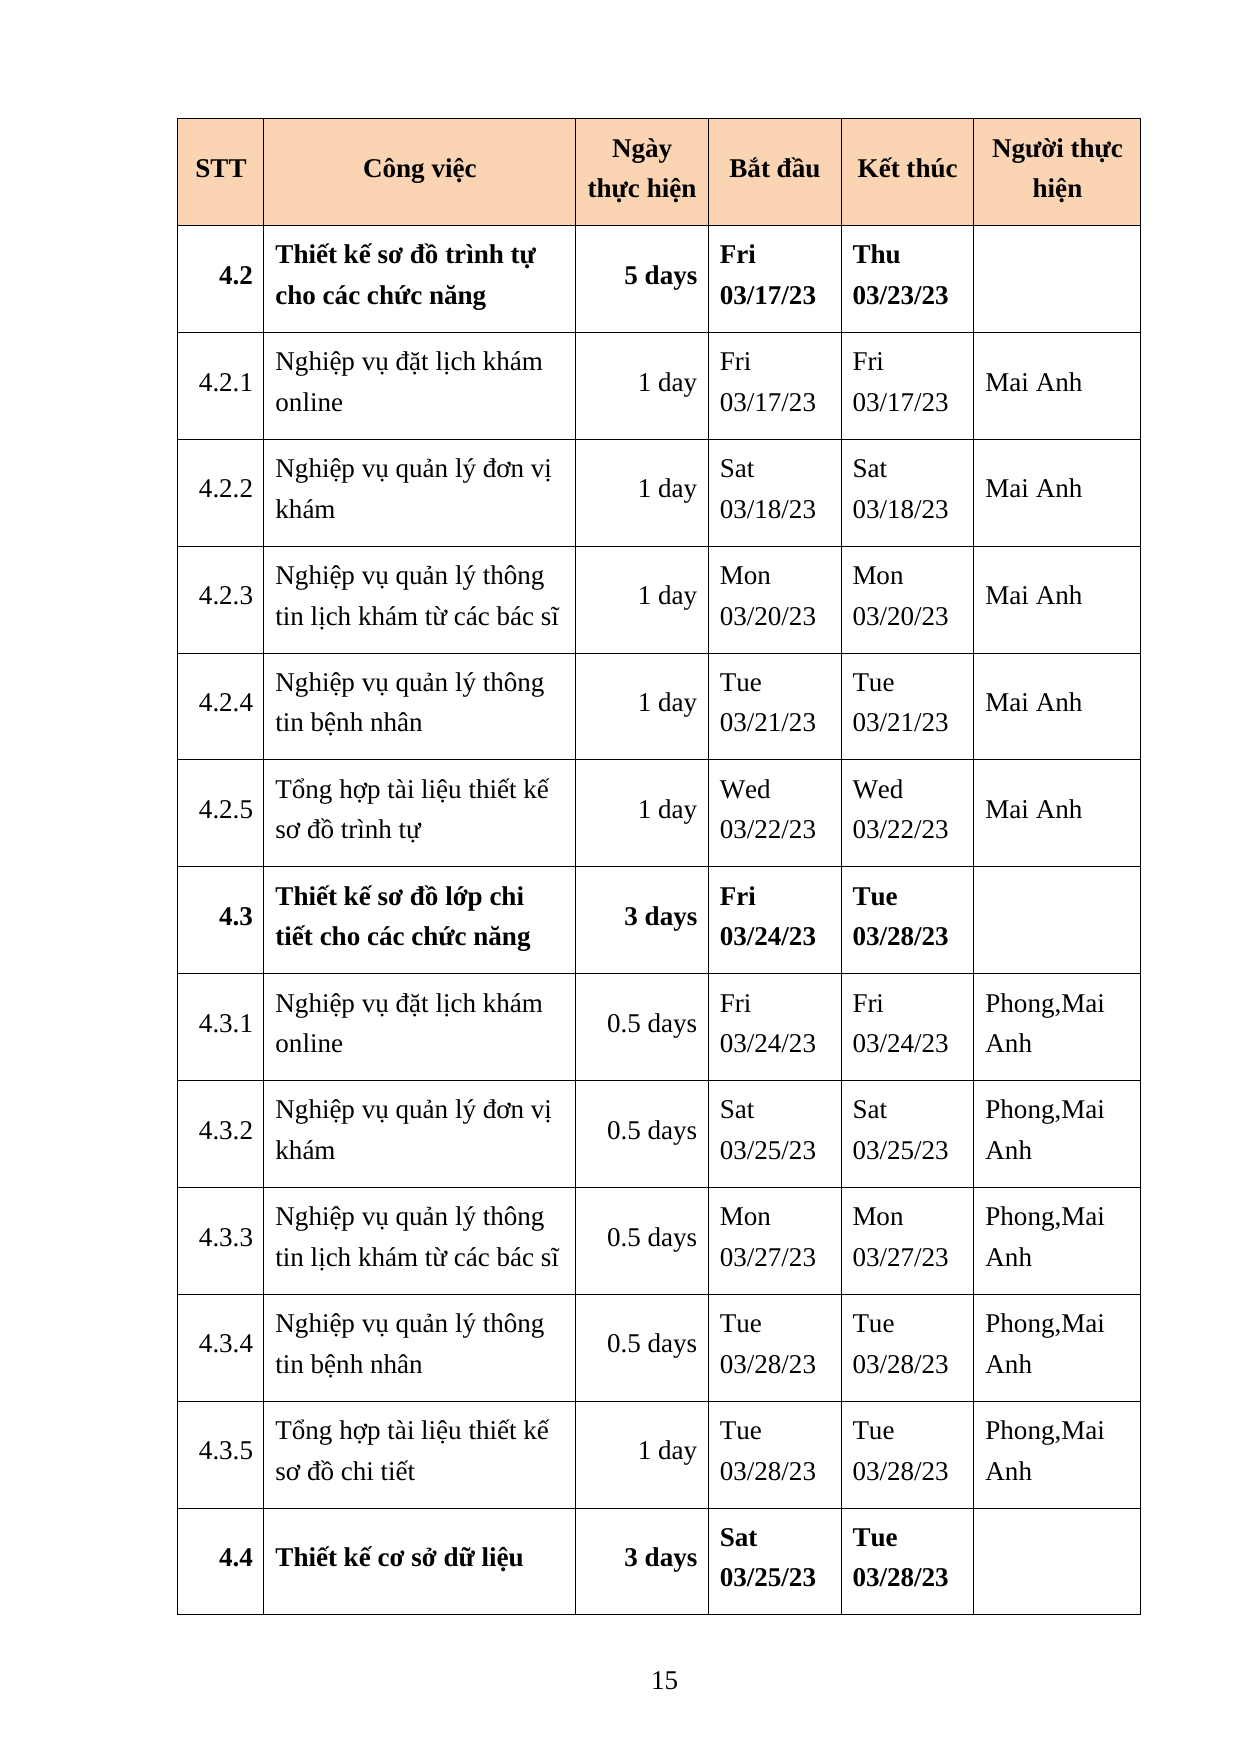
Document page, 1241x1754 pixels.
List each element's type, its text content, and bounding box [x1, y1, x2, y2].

table_cell Mon 03/20/23 [842, 547, 973, 652]
table_cell 4.2 [178, 226, 263, 332]
table_cell Mai Anh [974, 760, 1140, 866]
table_cell 4.3.2 [178, 1081, 263, 1187]
table_cell Mon 03/27/23 [709, 1188, 841, 1294]
table_cell Thiết kế sơ đồ lớp chi tiết cho các chức năng [264, 867, 575, 973]
table_cell Mai Anh [974, 547, 1140, 652]
table_cell Fri 03/24/23 [709, 867, 841, 973]
table_cell 4.2.4 [178, 654, 263, 759]
table_cell [974, 1509, 1140, 1614]
table_cell Tue 03/28/23 [709, 1295, 841, 1401]
table_cell Sat 03/25/23 [709, 1509, 841, 1614]
table_cell Tue 03/21/23 [842, 654, 973, 759]
table_header Ngày thực hiện [576, 119, 708, 225]
table_cell Tue 03/28/23 [842, 867, 973, 973]
table_cell 1 day [576, 654, 708, 759]
table_cell Fri 03/24/23 [842, 974, 973, 1080]
table_header Bắt đầu [709, 119, 841, 225]
table_cell 3 days [576, 1509, 708, 1614]
table_cell Nghiệp vụ quản lý thông tin bệnh nhân [264, 1295, 575, 1401]
table_cell Mai Anh [974, 333, 1140, 439]
table_cell Phong,Mai Anh [974, 1188, 1140, 1294]
table_cell Fri 03/17/23 [709, 333, 841, 439]
table_cell Phong,Mai Anh [974, 974, 1140, 1080]
table_cell 4.3.3 [178, 1188, 263, 1294]
table_header STT [178, 119, 263, 225]
table_cell Nghiệp vụ quản lý đơn vị khám [264, 440, 575, 546]
table_cell Fri 03/24/23 [709, 974, 841, 1080]
table_cell 0.5 days [576, 1188, 708, 1294]
table_cell 1 day [576, 440, 708, 546]
table_cell Nghiệp vụ quản lý đơn vị khám [264, 1081, 575, 1187]
table_cell Tue 03/28/23 [842, 1295, 973, 1401]
table_cell Mai Anh [974, 654, 1140, 759]
table_cell Phong,Mai Anh [974, 1081, 1140, 1187]
table_cell Nghiệp vụ quản lý thông tin bệnh nhân [264, 654, 575, 759]
table_cell Tue 03/28/23 [842, 1402, 973, 1507]
table_cell Tổng hợp tài liệu thiết kế sơ đồ trình tự [264, 760, 575, 866]
table_cell Wed 03/22/23 [842, 760, 973, 866]
table_cell 4.2.3 [178, 547, 263, 652]
table_cell Phong,Mai Anh [974, 1295, 1140, 1401]
table_cell Fri 03/17/23 [709, 226, 841, 332]
table_cell 1 day [576, 333, 708, 439]
table_cell 5 days [576, 226, 708, 332]
table_header Người thực hiện [974, 119, 1140, 225]
table_cell Thiết kế cơ sở dữ liệu [264, 1509, 575, 1614]
table_cell Nghiệp vụ quản lý thông tin lịch khám từ các bác sĩ [264, 1188, 575, 1294]
table_cell Nghiệp vụ đặt lịch khám online [264, 333, 575, 439]
table_cell Sat 03/25/23 [842, 1081, 973, 1187]
table_cell Wed 03/22/23 [709, 760, 841, 866]
table_cell 0.5 days [576, 974, 708, 1080]
table_cell 4.3.4 [178, 1295, 263, 1401]
table_cell 4.3.5 [178, 1402, 263, 1507]
table_cell 3 days [576, 867, 708, 973]
table_cell 4.4 [178, 1509, 263, 1614]
table_cell Tổng hợp tài liệu thiết kế sơ đồ chi tiết [264, 1402, 575, 1507]
table_cell 1 day [576, 1402, 708, 1507]
table_cell Phong,Mai Anh [974, 1402, 1140, 1507]
table_cell 1 day [576, 760, 708, 866]
table_cell Sat 03/18/23 [842, 440, 973, 546]
table_cell 4.3 [178, 867, 263, 973]
table_cell Mon 03/27/23 [842, 1188, 973, 1294]
table_cell Mon 03/20/23 [709, 547, 841, 652]
table_cell Tue 03/28/23 [842, 1509, 973, 1614]
table_cell 4.2.2 [178, 440, 263, 546]
table_cell [974, 867, 1140, 973]
table_cell [974, 226, 1140, 332]
table_cell Nghiệp vụ đặt lịch khám online [264, 974, 575, 1080]
table_cell Tue 03/21/23 [709, 654, 841, 759]
table_header Kết thúc [842, 119, 973, 225]
table_cell Sat 03/25/23 [709, 1081, 841, 1187]
table_cell Thu 03/23/23 [842, 226, 973, 332]
table_cell Fri 03/17/23 [842, 333, 973, 439]
table_cell Sat 03/18/23 [709, 440, 841, 546]
table_cell Nghiệp vụ quản lý thông tin lịch khám từ các bác sĩ [264, 547, 575, 652]
table_cell 0.5 days [576, 1081, 708, 1187]
table_header Công việc [264, 119, 575, 225]
table_cell 0.5 days [576, 1295, 708, 1401]
table_cell Thiết kế sơ đồ trình tự cho các chức năng [264, 226, 575, 332]
table_cell Mai Anh [974, 440, 1140, 546]
table_cell 4.3.1 [178, 974, 263, 1080]
table_cell 1 day [576, 547, 708, 652]
table_cell 4.2.1 [178, 333, 263, 439]
table_cell Tue 03/28/23 [709, 1402, 841, 1507]
table_cell 4.2.5 [178, 760, 263, 866]
